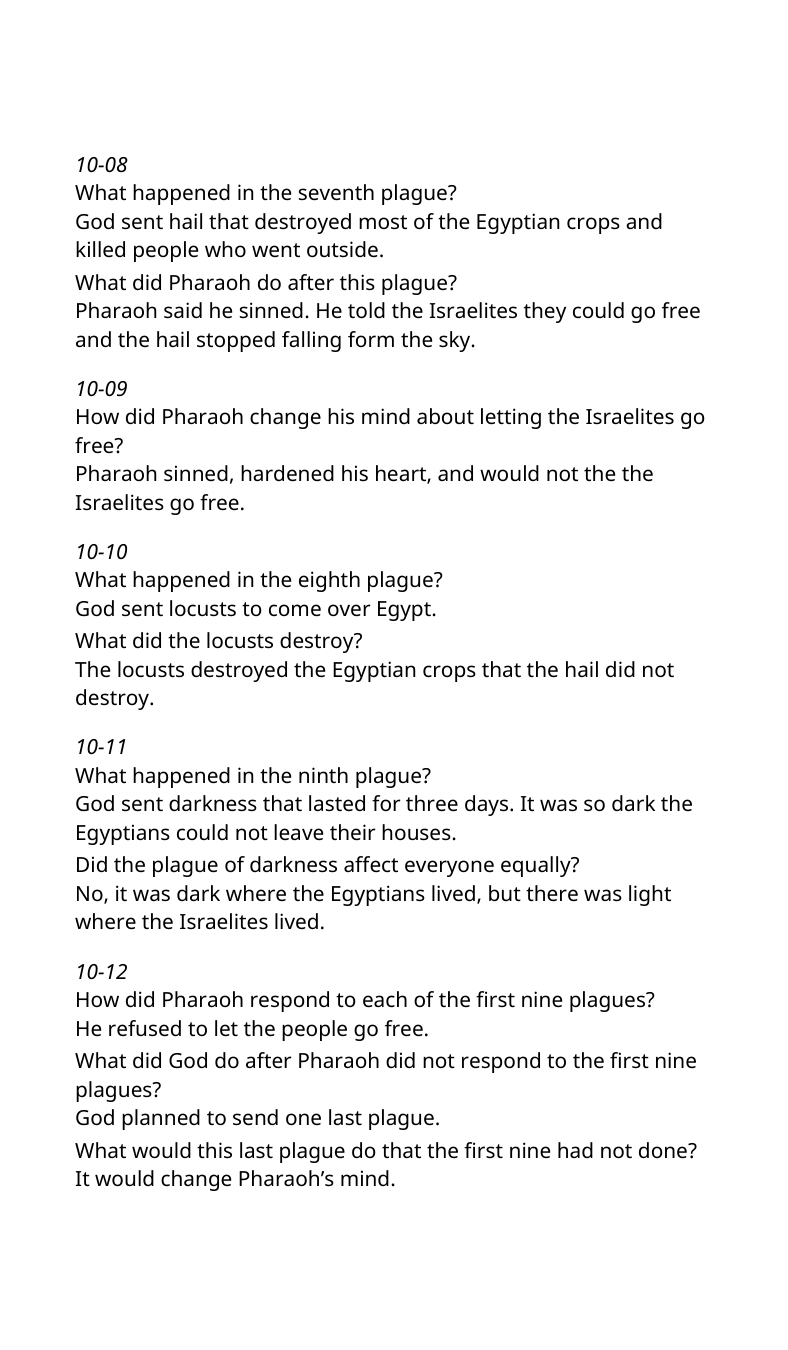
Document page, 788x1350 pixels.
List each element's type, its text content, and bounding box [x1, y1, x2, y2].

text What happened in the eighth plague? God sent locusts to come over Egypt. [75, 566, 712, 622]
subtitle 10-09 [75, 374, 712, 402]
text What did God do after Pharaoh did not respond to the first nine plagues? God planned to send one last plague. [75, 1046, 712, 1132]
subtitle 10-08 [75, 150, 712, 178]
text What happened in the seventh plague? God sent hail that destroyed most of the Egyptian crops and killed people who went outside. [75, 178, 712, 264]
text What did the locusts destroy? The locusts destroyed the Egyptian crops that the hail did not destroy. [75, 627, 712, 712]
subtitle 10-12 [75, 957, 712, 985]
text What did Pharaoh do after this plague? Pharaoh said he sinned. He told the Israelites they could go free and the hail stopped falling form the sky. [75, 268, 712, 353]
subtitle 10-10 [75, 537, 712, 566]
text How did Pharaoh respond to each of the first nine plagues? He refused to let the people go free. [75, 985, 712, 1042]
text How did Pharaoh change his mind about letting the Israelites go free? Pharaoh sinned, hardened his heart, and would not the the Israelites go free. [75, 402, 712, 516]
text What happened in the ninth plague? God sent darkness that lasted for three days. It was so dark the Egyptians could not leave their houses. [75, 761, 712, 846]
subtitle 10-11 [75, 733, 712, 761]
text What would this last plague do that the first nine had not done? It would change Pharaoh’s mind. [75, 1136, 712, 1193]
text Did the plague of darkness affect everyone equally? No, it was dark where the Egyptians lived, but there was light where the Israelites lived. [75, 851, 712, 936]
